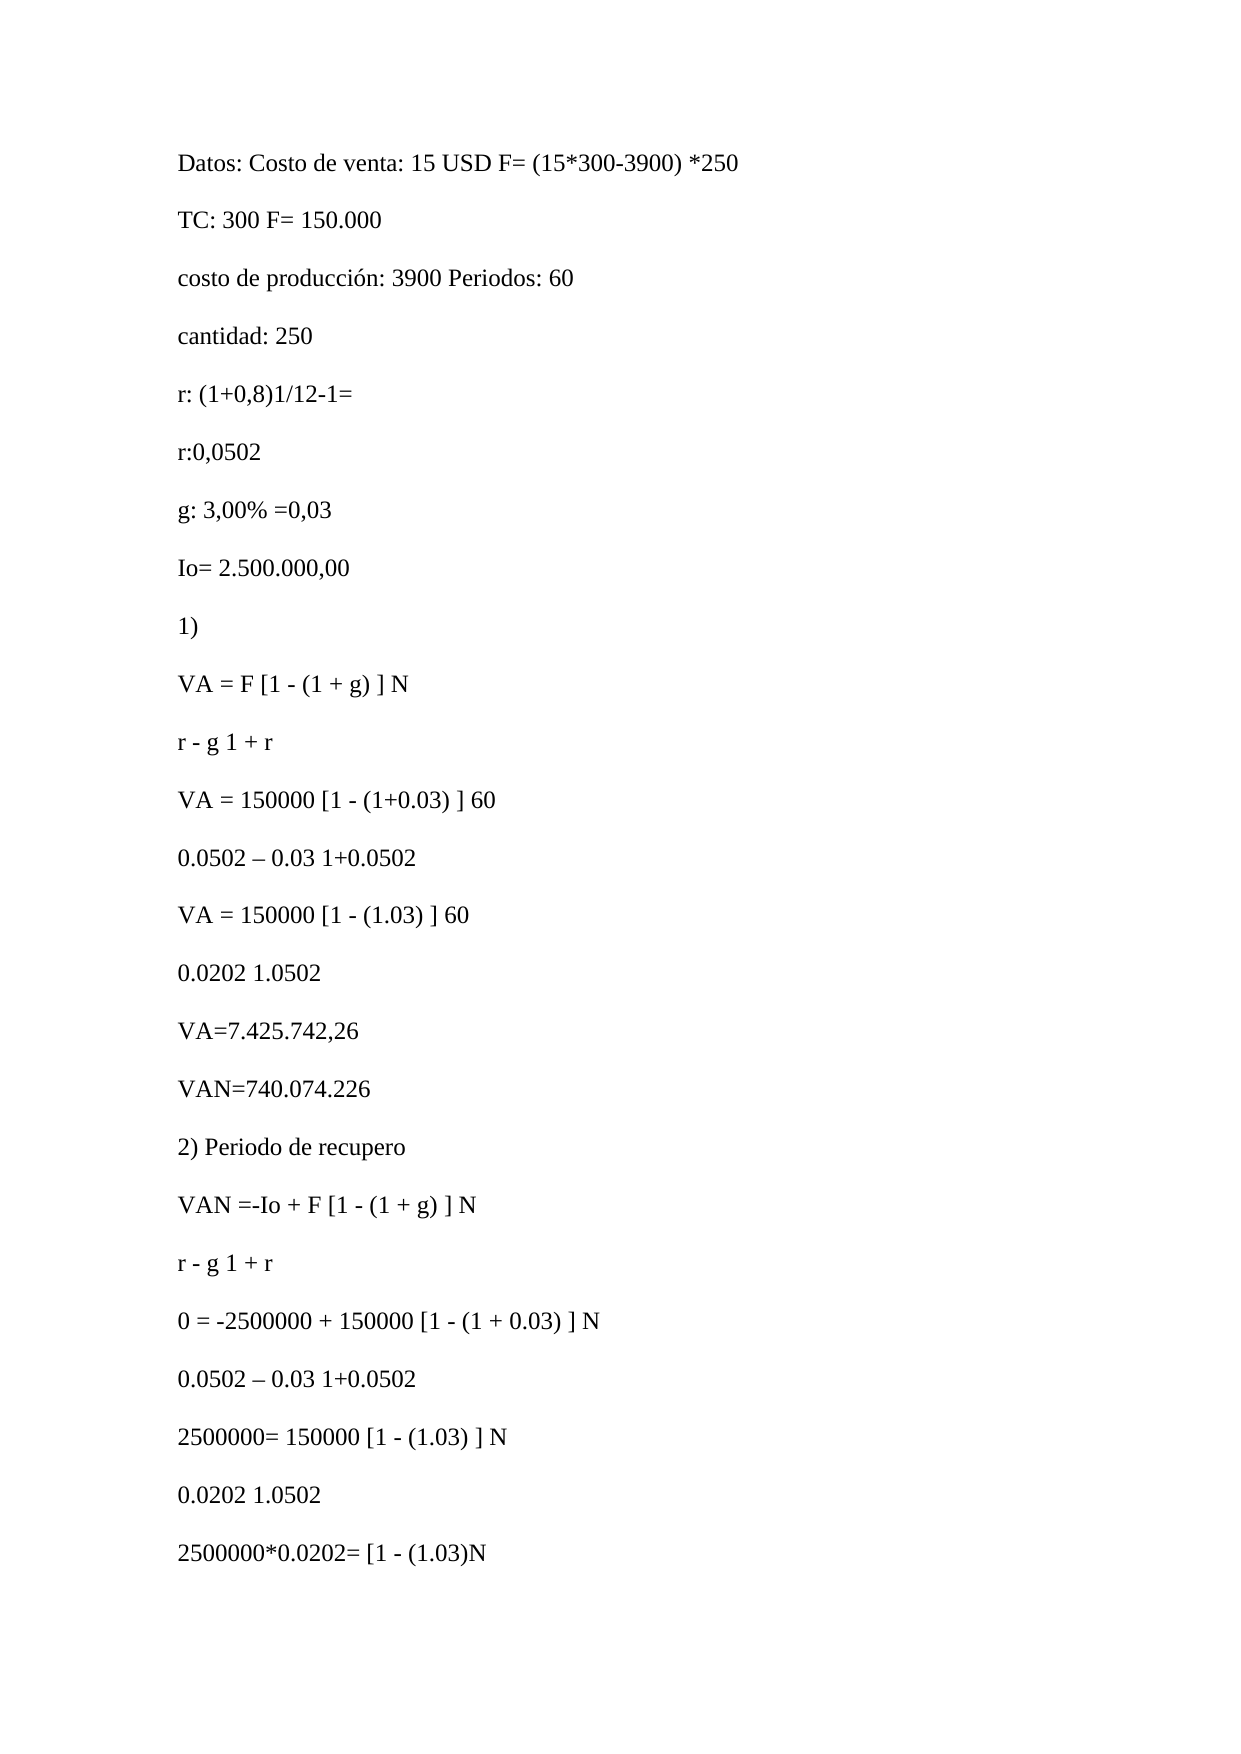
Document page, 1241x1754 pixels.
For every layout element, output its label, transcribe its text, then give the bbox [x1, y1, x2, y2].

text VA = 150000 [1 - (1.03) ] 60 [177, 901, 1063, 929]
text 2500000*0.0202= [1 - (1.03)N [177, 1538, 1063, 1566]
text r: (1+0,8)1/12-1= [177, 379, 1063, 408]
text 0.0502 – 0.03 1+0.0502 [177, 843, 1063, 871]
text 0.0202 1.0502 [177, 1480, 1063, 1508]
text g: 3,00% =0,03 [177, 495, 1063, 524]
text VA=7.425.742,26 [177, 1016, 1063, 1045]
text cantidad: 250 [177, 321, 1063, 350]
text VAN =-Io + F [1 - (1 + g) ] N [177, 1190, 1063, 1219]
text r - g 1 + r [177, 727, 1063, 756]
text 0.0202 1.0502 [177, 958, 1063, 987]
text 2) Periodo de recupero [177, 1132, 1063, 1161]
text TC: 300 F= 150.000 [177, 206, 1063, 234]
text r - g 1 + r [177, 1248, 1063, 1277]
text 0.0502 – 0.03 1+0.0502 [177, 1364, 1063, 1393]
text r:0,0502 [177, 437, 1063, 466]
text VA = 150000 [1 - (1+0.03) ] 60 [177, 785, 1063, 813]
text Io= 2.500.000,00 [177, 553, 1063, 582]
text VA = F [1 - (1 + g) ] N [177, 669, 1063, 698]
text 0 = -2500000 + 150000 [1 - (1 + 0.03) ] N [177, 1306, 1063, 1335]
text VAN=740.074.226 [177, 1074, 1063, 1103]
text 2500000= 150000 [1 - (1.03) ] N [177, 1422, 1063, 1451]
text 1) [177, 611, 1063, 640]
text Datos: Costo de venta: 15 USD F= (15*300-3900) *250 [177, 148, 1063, 176]
text costo de producción: 3900 Periodos: 60 [177, 263, 1063, 292]
